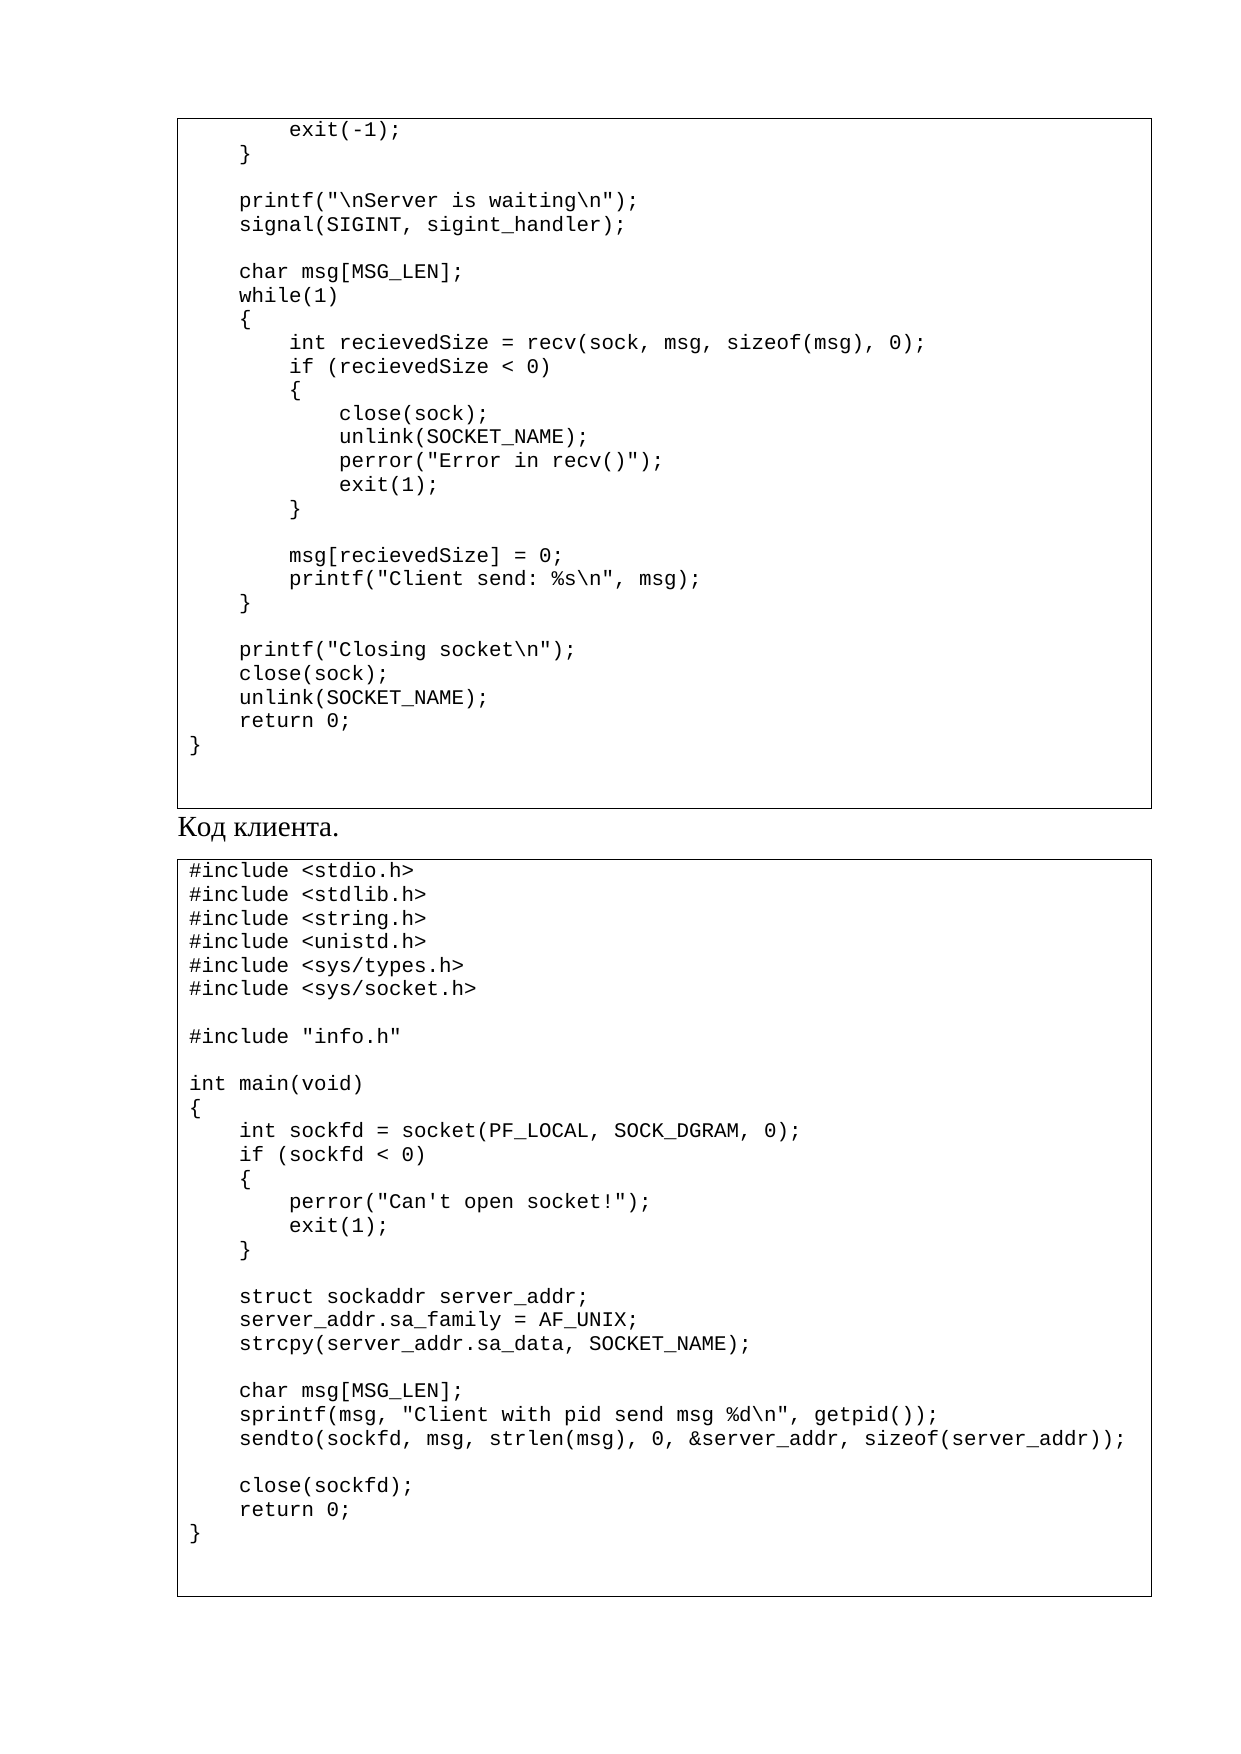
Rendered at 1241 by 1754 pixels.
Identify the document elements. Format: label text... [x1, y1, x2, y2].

table_header #include <stdio.h> #include <stdlib.h> #include <string.h> #include <unistd.h> #include <sys/types.h> #include <sys/socket.h> #include "info.h" int main(void) { int sockfd = socket(PF_LOCAL, SOCK_DGRAM, 0); if (sockfd < 0) { perror("Can't open socket!"); exit(1); } struct sockaddr server_addr; server_addr.sa_family = AF_UNIX; strcpy(server_addr.sa_data, SOCKET_NAME); char msg[MSG_LEN]; sprintf(msg, "Client with pid send msg %d\n", getpid()); sendto(sockfd, msg, strlen(msg), 0, &server_addr, sizeof(server_addr)); close(sockfd); return 0; } [178, 860, 1151, 1596]
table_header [178, 119, 1151, 808]
text Код клиента. [177, 809, 1152, 842]
